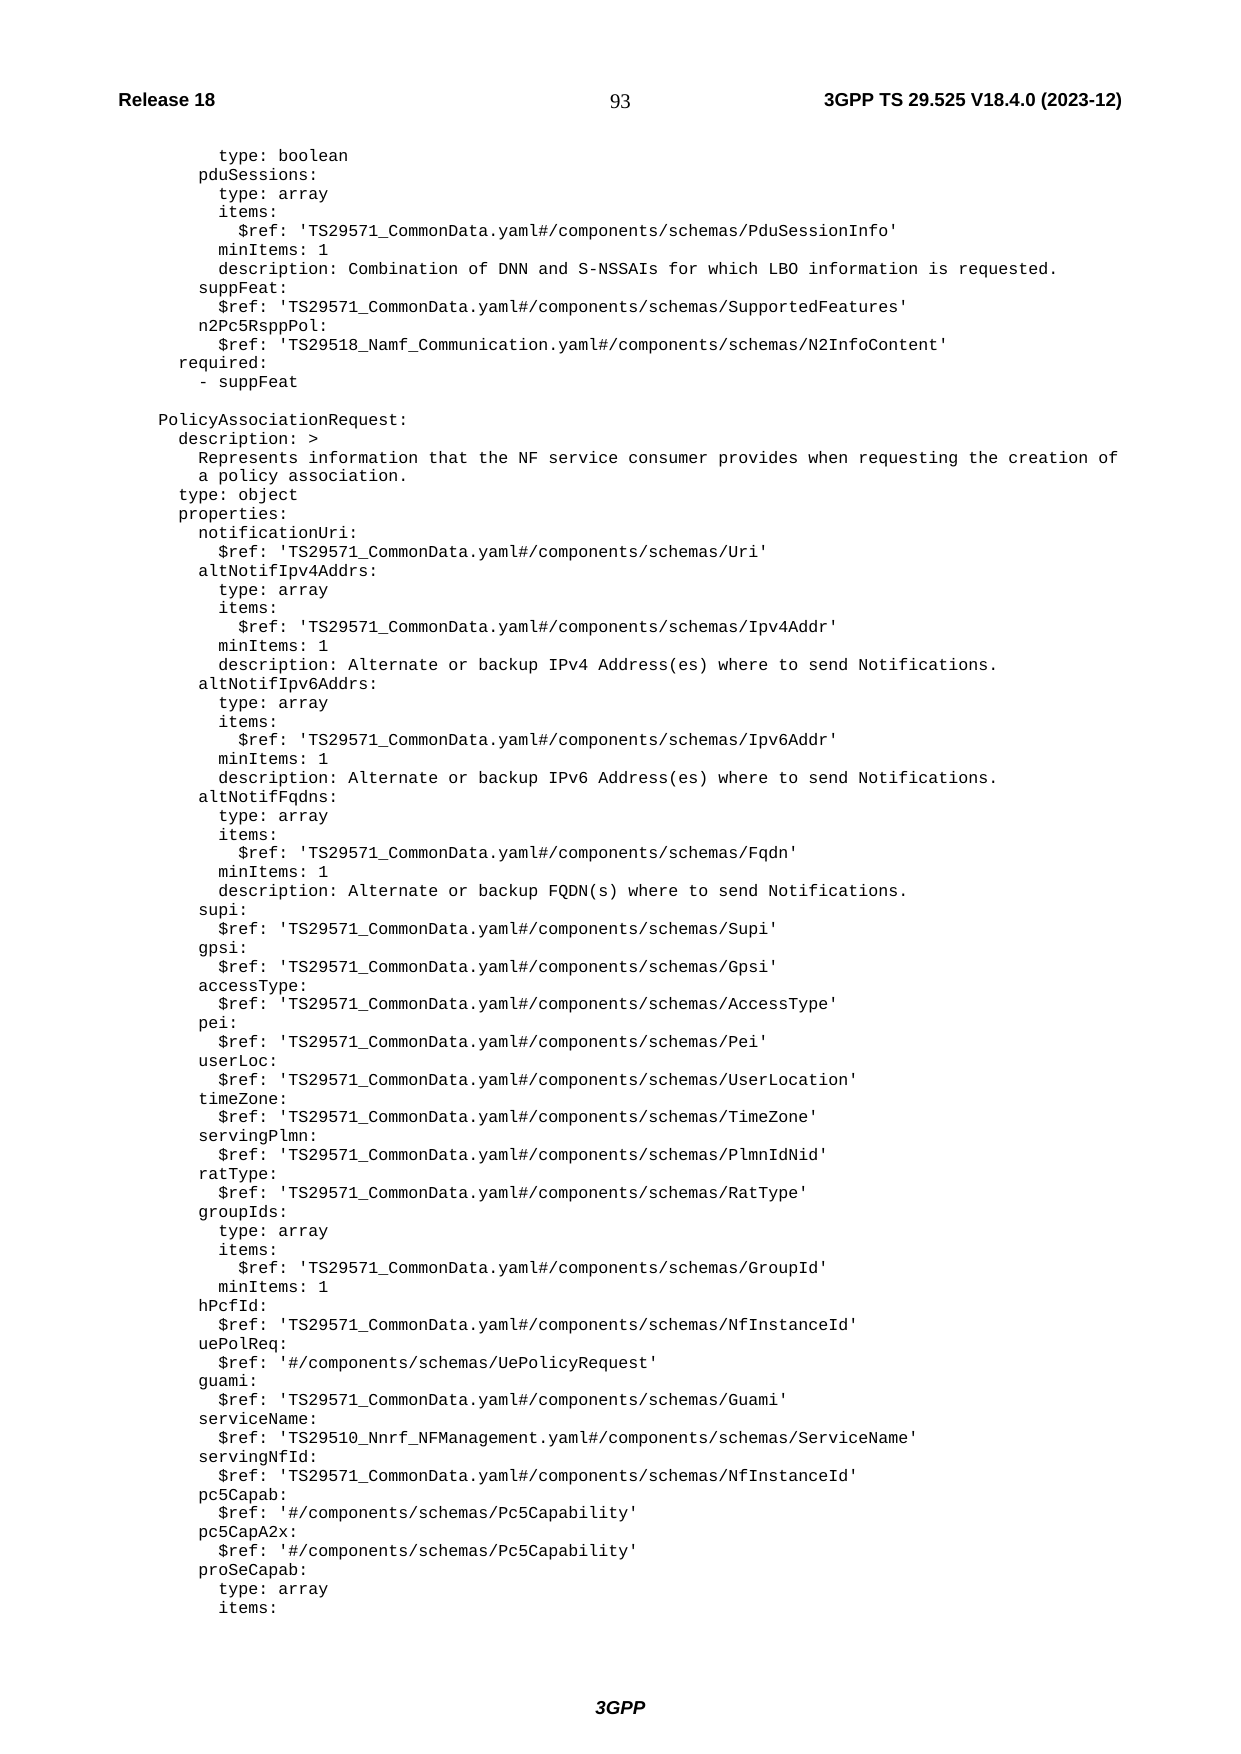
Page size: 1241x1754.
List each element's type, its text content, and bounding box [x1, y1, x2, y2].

text required: [118, 355, 1122, 374]
text type: array [118, 1222, 1122, 1241]
text $ref: 'TS29571_CommonData.yaml#/components/schemas/GroupId' [118, 1260, 1122, 1279]
text servingPlmn: [118, 1128, 1122, 1147]
text Represents information that the NF service consumer provides when requesting the creation of [118, 449, 1122, 468]
text $ref: 'TS29571_CommonData.yaml#/components/schemas/Gpsi' [118, 958, 1122, 977]
text $ref: 'TS29571_CommonData.yaml#/components/schemas/AccessType' [118, 996, 1122, 1015]
text $ref: 'TS29571_CommonData.yaml#/components/schemas/Ipv6Addr' [118, 732, 1122, 751]
text type: object [118, 487, 1122, 506]
text minItems: 1 [118, 242, 1122, 261]
text groupIds: [118, 1203, 1122, 1222]
text a policy association. [118, 468, 1122, 487]
text $ref: '#/components/schemas/Pc5Capability' [118, 1543, 1122, 1562]
text description: Alternate or backup IPv4 Address(es) where to send Notifications. [118, 657, 1122, 675]
text items: [118, 1241, 1122, 1260]
text type: array [118, 581, 1122, 600]
text $ref: 'TS29571_CommonData.yaml#/components/schemas/Uri' [118, 543, 1122, 562]
text altNotifIpv4Addrs: [118, 562, 1122, 581]
text suppFeat: [118, 279, 1122, 298]
text uePolReq: [118, 1335, 1122, 1354]
text items: [118, 204, 1122, 223]
text $ref: '#/components/schemas/Pc5Capability' [118, 1505, 1122, 1524]
text proSeCapab: [118, 1562, 1122, 1580]
text userLoc: [118, 1052, 1122, 1071]
text $ref: '#/components/schemas/UePolicyRequest' [118, 1354, 1122, 1373]
text $ref: 'TS29571_CommonData.yaml#/components/schemas/PlmnIdNid' [118, 1147, 1122, 1166]
text $ref: 'TS29571_CommonData.yaml#/components/schemas/Fqdn' [118, 845, 1122, 864]
text $ref: 'TS29518_Namf_Communication.yaml#/components/schemas/N2InfoContent' [118, 336, 1122, 355]
text description: > [118, 430, 1122, 449]
text $ref: 'TS29571_CommonData.yaml#/components/schemas/Pei' [118, 1034, 1122, 1052]
text serviceName: [118, 1411, 1122, 1429]
text accessType: [118, 977, 1122, 996]
text $ref: 'TS29571_CommonData.yaml#/components/schemas/Guami' [118, 1392, 1122, 1411]
text altNotifIpv6Addrs: [118, 675, 1122, 694]
text altNotifFqdns: [118, 788, 1122, 807]
text $ref: 'TS29571_CommonData.yaml#/components/schemas/TimeZone' [118, 1109, 1122, 1128]
text type: boolean [118, 147, 1122, 166]
text minItems: 1 [118, 751, 1122, 770]
text timeZone: [118, 1090, 1122, 1109]
text type: array [118, 1580, 1122, 1599]
text supi: [118, 902, 1122, 921]
text $ref: 'TS29571_CommonData.yaml#/components/schemas/SupportedFeatures' [118, 298, 1122, 317]
text $ref: 'TS29571_CommonData.yaml#/components/schemas/NfInstanceId' [118, 1316, 1122, 1335]
text $ref: 'TS29571_CommonData.yaml#/components/schemas/RatType' [118, 1184, 1122, 1203]
text $ref: 'TS29510_Nnrf_NFManagement.yaml#/components/schemas/ServiceName' [118, 1429, 1122, 1448]
text n2Pc5RsppPol: [118, 317, 1122, 336]
text $ref: 'TS29571_CommonData.yaml#/components/schemas/PduSessionInfo' [118, 223, 1122, 242]
text items: [118, 713, 1122, 732]
text description: Combination of DNN and S-NSSAIs for which LBO information is requested. [118, 261, 1122, 279]
text - suppFeat [118, 374, 1122, 393]
text type: array [118, 694, 1122, 713]
text notificationUri: [118, 524, 1122, 543]
text gpsi: [118, 939, 1122, 958]
text $ref: 'TS29571_CommonData.yaml#/components/schemas/UserLocation' [118, 1071, 1122, 1090]
text description: Alternate or backup FQDN(s) where to send Notifications. [118, 883, 1122, 902]
text minItems: 1 [118, 864, 1122, 883]
text pc5Capab: [118, 1486, 1122, 1505]
text items: [118, 600, 1122, 619]
text PolicyAssociationRequest: [118, 411, 1122, 430]
text pc5CapA2x: [118, 1524, 1122, 1543]
text properties: [118, 506, 1122, 524]
text $ref: 'TS29571_CommonData.yaml#/components/schemas/Supi' [118, 921, 1122, 939]
text type: array [118, 807, 1122, 826]
text hPcfId: [118, 1298, 1122, 1316]
text ratType: [118, 1166, 1122, 1184]
text pduSessions: [118, 166, 1122, 185]
text type: array [118, 185, 1122, 204]
text pei: [118, 1015, 1122, 1034]
text guami: [118, 1373, 1122, 1392]
text $ref: 'TS29571_CommonData.yaml#/components/schemas/Ipv4Addr' [118, 619, 1122, 638]
text items: [118, 1599, 1122, 1618]
text servingNfId: [118, 1448, 1122, 1467]
text description: Alternate or backup IPv6 Address(es) where to send Notifications. [118, 770, 1122, 788]
text $ref: 'TS29571_CommonData.yaml#/components/schemas/NfInstanceId' [118, 1467, 1122, 1486]
text minItems: 1 [118, 1279, 1122, 1298]
text minItems: 1 [118, 638, 1122, 657]
text items: [118, 826, 1122, 845]
